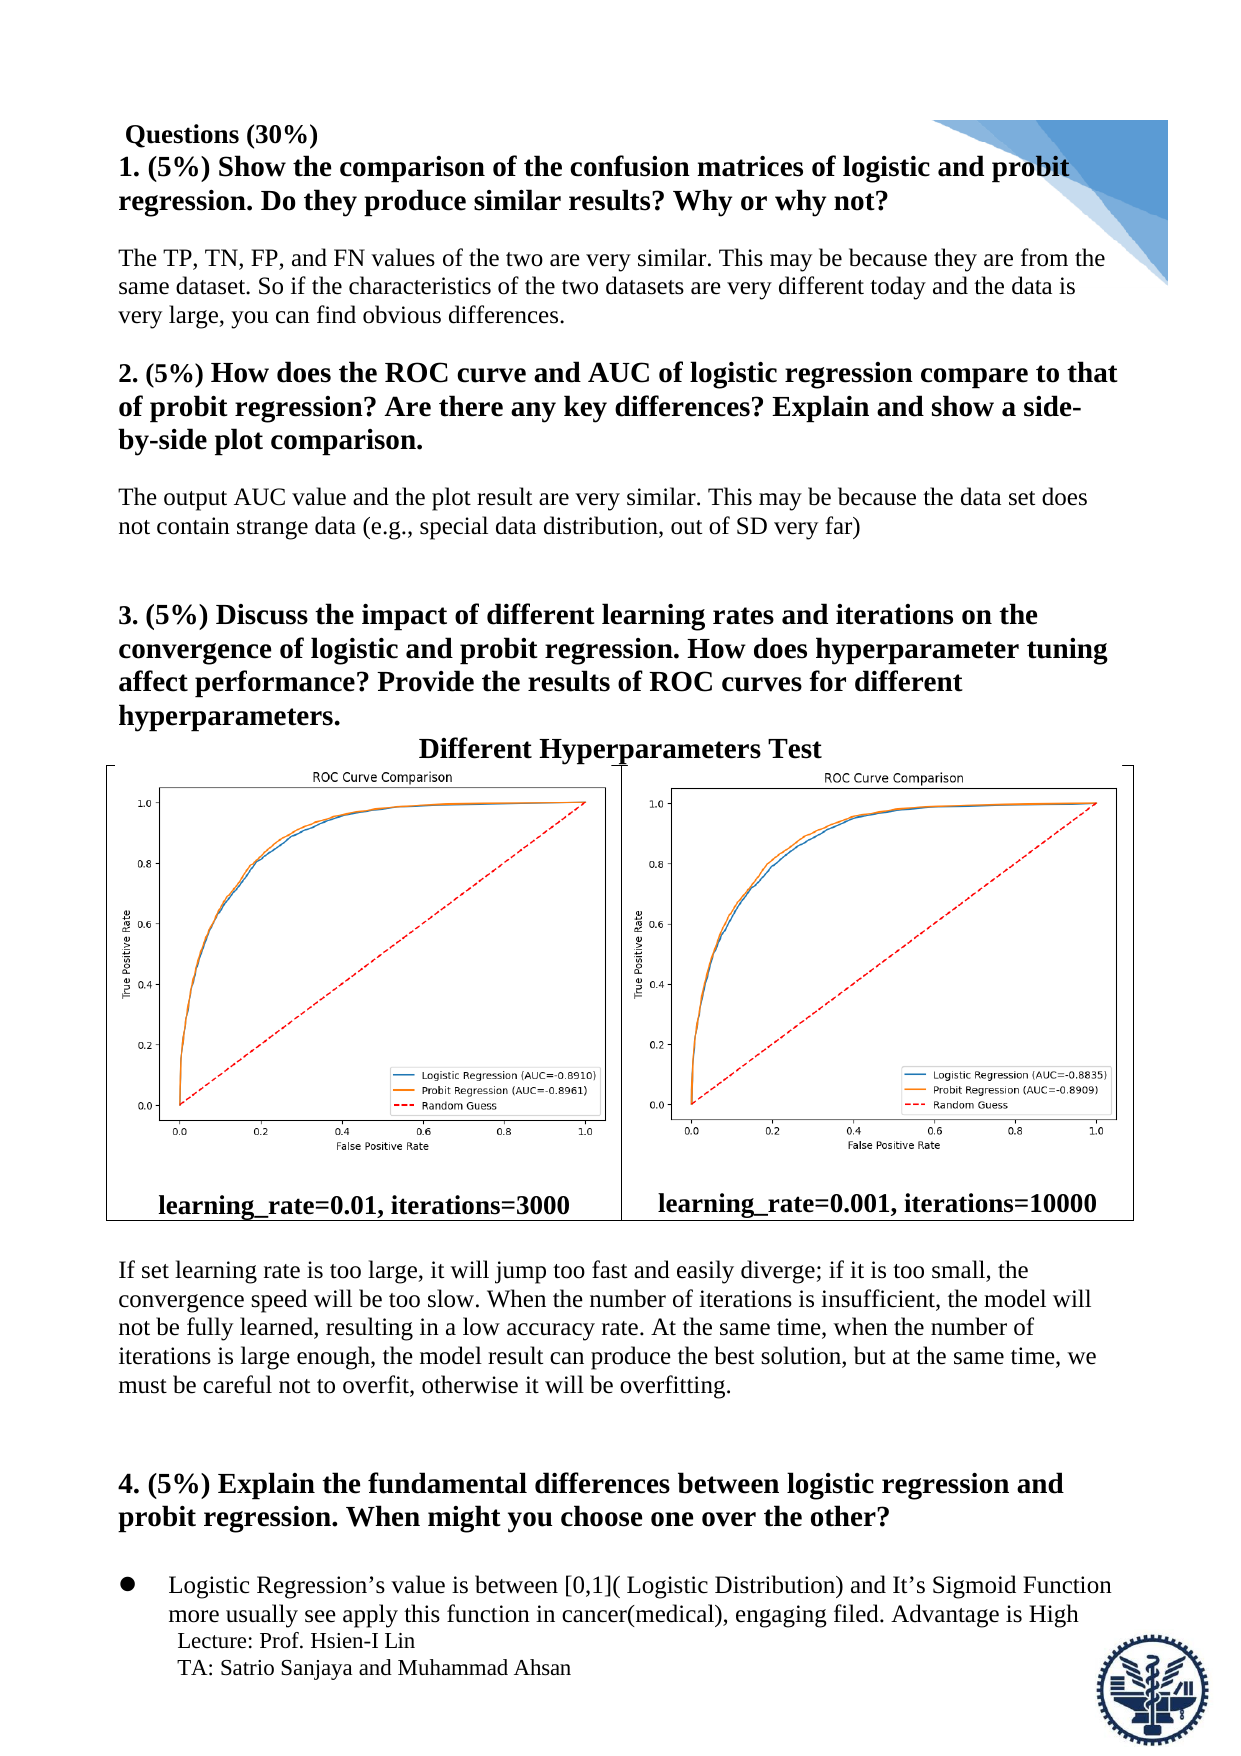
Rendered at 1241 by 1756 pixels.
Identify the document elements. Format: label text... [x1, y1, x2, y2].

table_header learning_rate=0.001, iterations=10000 [622, 766, 1133, 1220]
text 1. (5%) Show the comparison of the confusion matrices of logistic and probit regression. Do they produce similar results? Why or why not? [118, 149, 1122, 243]
table_header learning_rate=0.01, iterations=3000 [107, 766, 621, 1220]
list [118, 1570, 1122, 1628]
picture [115, 765, 612, 1158]
text The TP, TN, FP, and FN values ​​of the two are very similar. This may be because they are from the same dataset. So if the characteristics of the two datasets are very different today and the data is very large, you can find obvious differences. [118, 243, 1122, 355]
text 2. (5%) How does the ROC curve and AUC of logistic regression compare to that of probit regression? Are there any key differences? Explain and show a side-by-side plot comparison. [118, 355, 1122, 482]
text If set learning rate is too large, it will jump too fast and easily diverge; if it is too small, the convergence speed will be too slow. When the number of iterations is insufficient, the model will not be fully learned, resulting in a low accuracy rate. At the same time, when the number of iterations is large enough, the model result can produce the best solution, but at the same time, we must be careful not to overfit, otherwise it will be overfitting. [118, 1255, 1122, 1399]
text Different Hyperparameters Test [118, 731, 1122, 765]
picture [627, 765, 1123, 1157]
picture [1094, 1629, 1214, 1747]
text Questions (30%) [118, 118, 1122, 149]
picture [1122, 120, 1169, 288]
text The output AUC value and the plot result are very similar. This may be because the data set does not contain strange data (e.g., special data distribution, out of SD very far) [118, 482, 1122, 597]
text 4. (5%) Explain the fundamental differences between logistic regression and probit regression. When might you choose one over the other? [118, 1466, 1122, 1533]
text 3. (5%) Discuss the impact of different learning rates and iterations on the convergence of logistic and probit regression. How does hyperparameter tuning affect performance? Provide the results of ROC curves for different hyperparameters. [118, 597, 1122, 731]
